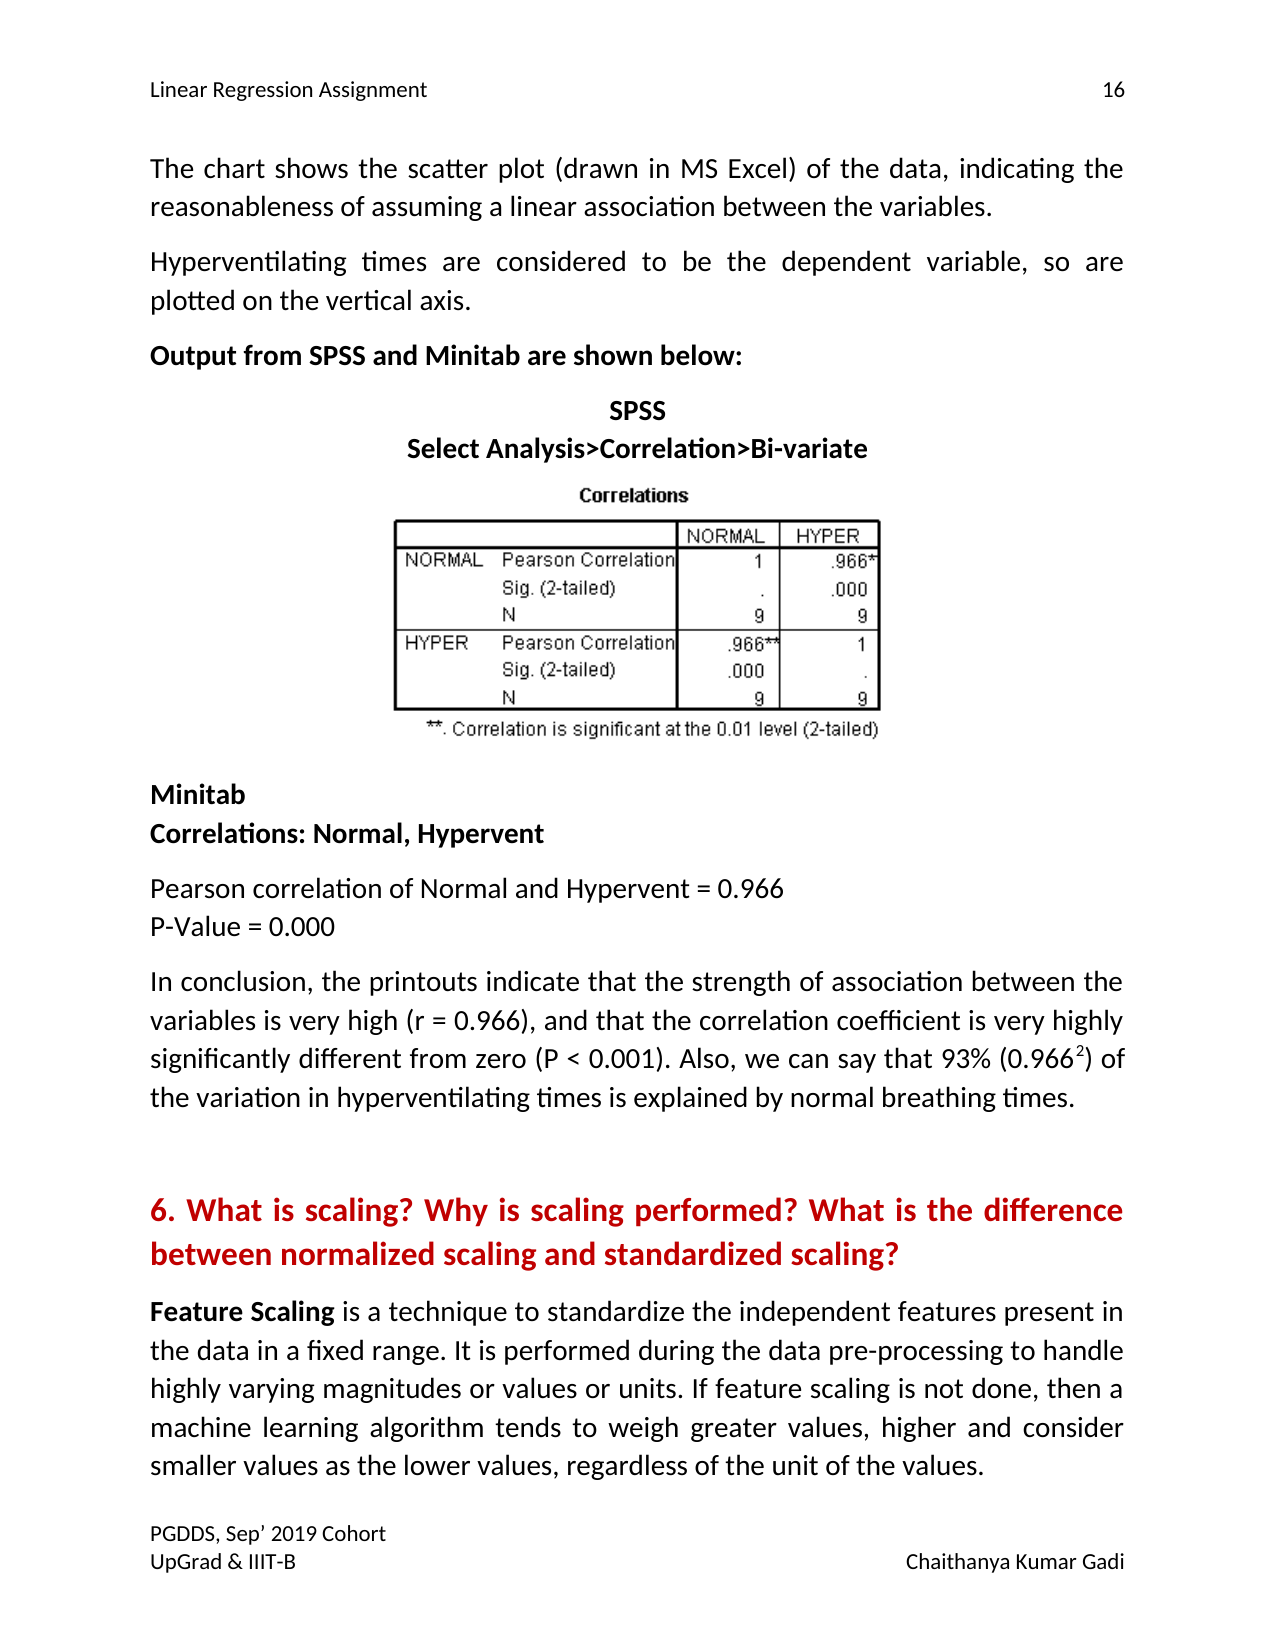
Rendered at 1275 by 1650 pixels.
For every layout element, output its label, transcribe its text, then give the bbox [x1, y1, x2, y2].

text Feature Scaling is a technique to standardize the independent features present in the data in a fixed range. It is performed during the data pre-processing to handle highly varying magnitudes or values or units. If feature scaling is not done, then a machine learning algorithm tends to weigh greater values, higher and consider smaller values as the lower values, regardless of the unit of the values. [150, 1293, 1125, 1483]
text In conclusion, the printouts indicate that the strength of association between the variables is very high (r = 0.966), and that the correlation coefficient is very highly significantly different from zero (P < 0.001). Also, we can say that 93% (0.9662) of the variation in hyperventilating times is explained by normal breathing times. [150, 963, 1125, 1114]
text Output from SPSS and Minitab are shown below: [150, 337, 1125, 373]
text Pearson correlation of Normal and Hypervent = 0.966 P-Value = 0.000 [150, 870, 1125, 944]
text The chart shows the scatter plot (drawn in MS Excel) of the data, indicating the reasonableness of assuming a linear association between the variables. [150, 150, 1125, 224]
text Hyperventilating times are considered to be the dependent variable, so are plotted on the vertical axis. [150, 243, 1125, 318]
text Minitab Correlations: Normal, Hypervent [150, 776, 1125, 850]
picture [380, 468, 895, 758]
text 6. What is scaling? Why is scaling performed? What is the difference between normalized scaling and standardized scaling? [150, 1189, 1125, 1274]
